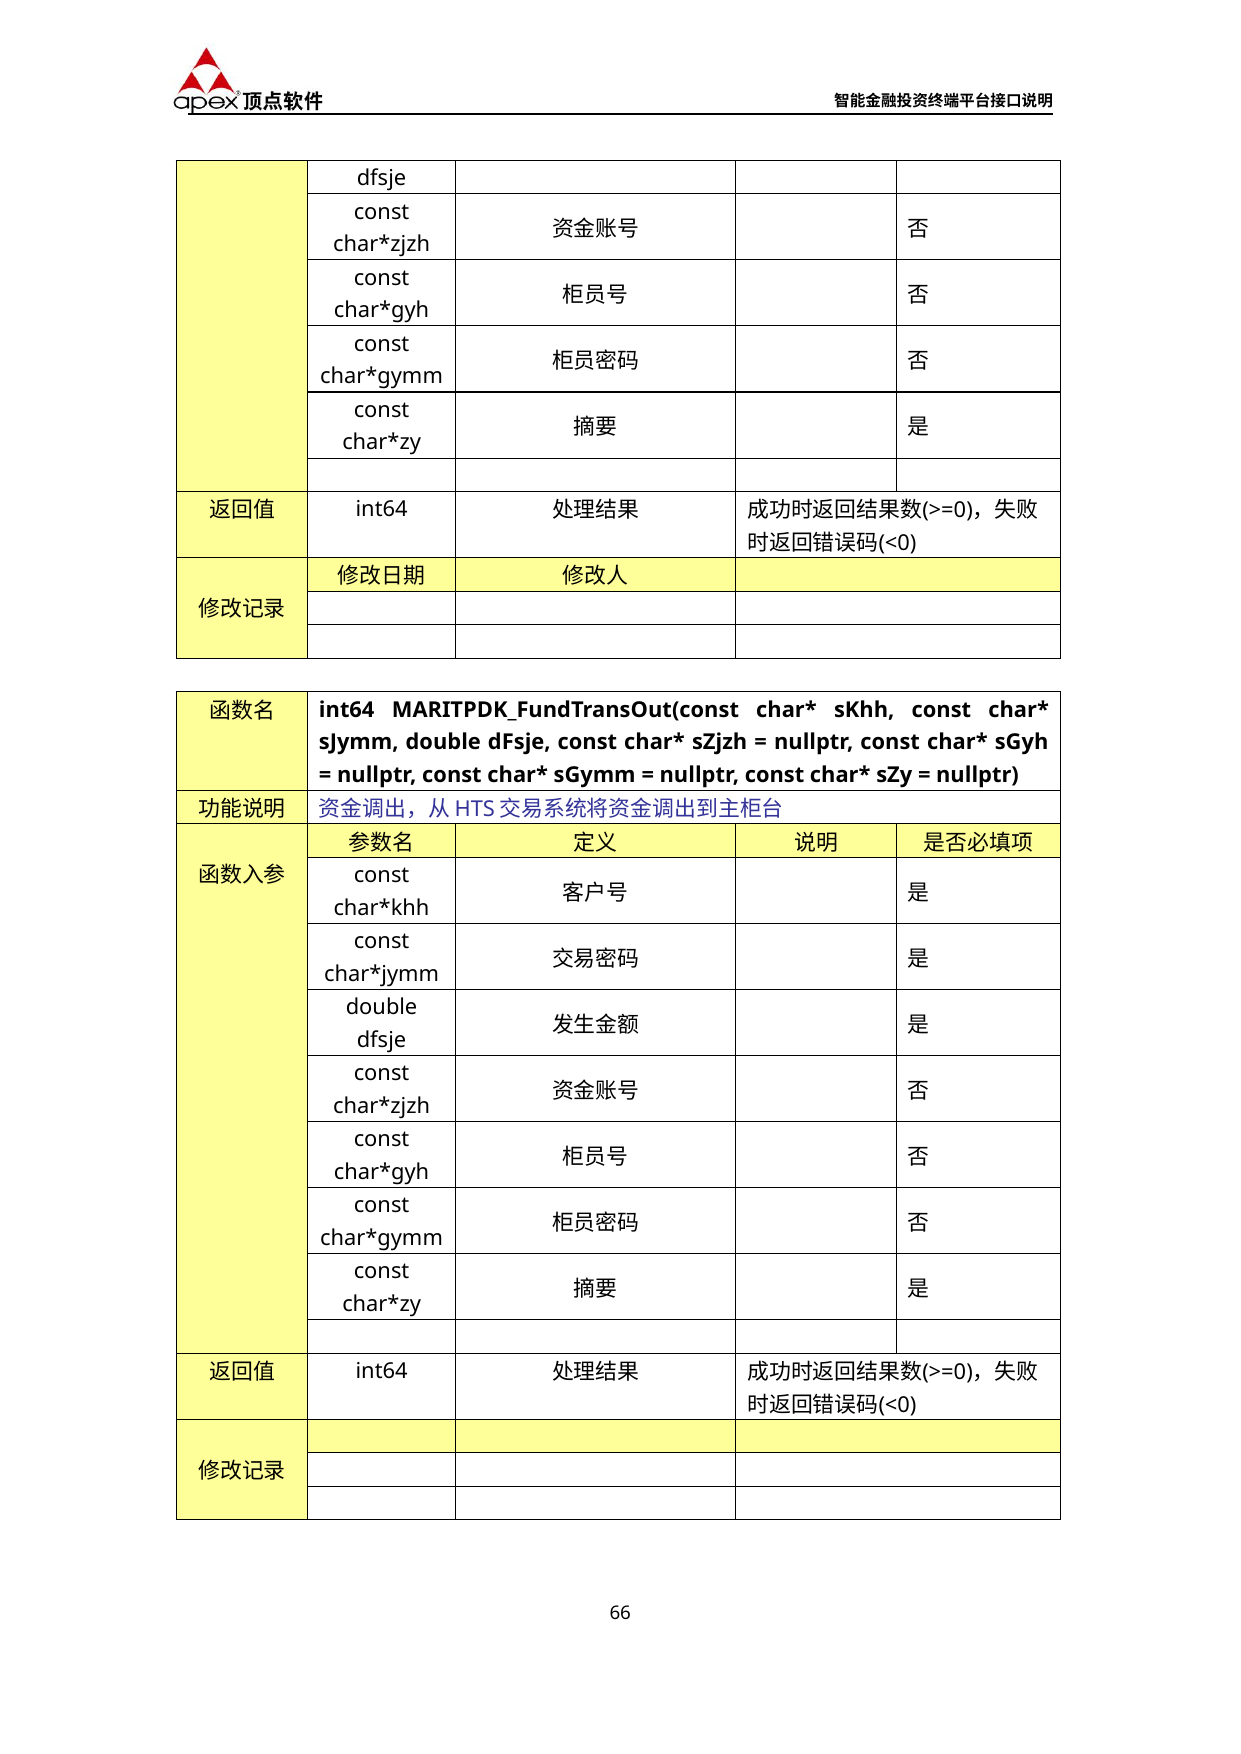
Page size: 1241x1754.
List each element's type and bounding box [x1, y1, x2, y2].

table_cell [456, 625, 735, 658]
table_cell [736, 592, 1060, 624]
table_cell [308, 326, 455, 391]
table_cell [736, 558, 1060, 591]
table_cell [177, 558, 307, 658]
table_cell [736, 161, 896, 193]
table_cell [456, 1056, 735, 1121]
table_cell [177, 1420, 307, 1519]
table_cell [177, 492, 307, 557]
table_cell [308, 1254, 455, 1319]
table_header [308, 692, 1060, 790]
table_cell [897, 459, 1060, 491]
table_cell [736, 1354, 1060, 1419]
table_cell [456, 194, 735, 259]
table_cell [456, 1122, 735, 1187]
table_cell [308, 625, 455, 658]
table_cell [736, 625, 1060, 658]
picture [172, 43, 323, 119]
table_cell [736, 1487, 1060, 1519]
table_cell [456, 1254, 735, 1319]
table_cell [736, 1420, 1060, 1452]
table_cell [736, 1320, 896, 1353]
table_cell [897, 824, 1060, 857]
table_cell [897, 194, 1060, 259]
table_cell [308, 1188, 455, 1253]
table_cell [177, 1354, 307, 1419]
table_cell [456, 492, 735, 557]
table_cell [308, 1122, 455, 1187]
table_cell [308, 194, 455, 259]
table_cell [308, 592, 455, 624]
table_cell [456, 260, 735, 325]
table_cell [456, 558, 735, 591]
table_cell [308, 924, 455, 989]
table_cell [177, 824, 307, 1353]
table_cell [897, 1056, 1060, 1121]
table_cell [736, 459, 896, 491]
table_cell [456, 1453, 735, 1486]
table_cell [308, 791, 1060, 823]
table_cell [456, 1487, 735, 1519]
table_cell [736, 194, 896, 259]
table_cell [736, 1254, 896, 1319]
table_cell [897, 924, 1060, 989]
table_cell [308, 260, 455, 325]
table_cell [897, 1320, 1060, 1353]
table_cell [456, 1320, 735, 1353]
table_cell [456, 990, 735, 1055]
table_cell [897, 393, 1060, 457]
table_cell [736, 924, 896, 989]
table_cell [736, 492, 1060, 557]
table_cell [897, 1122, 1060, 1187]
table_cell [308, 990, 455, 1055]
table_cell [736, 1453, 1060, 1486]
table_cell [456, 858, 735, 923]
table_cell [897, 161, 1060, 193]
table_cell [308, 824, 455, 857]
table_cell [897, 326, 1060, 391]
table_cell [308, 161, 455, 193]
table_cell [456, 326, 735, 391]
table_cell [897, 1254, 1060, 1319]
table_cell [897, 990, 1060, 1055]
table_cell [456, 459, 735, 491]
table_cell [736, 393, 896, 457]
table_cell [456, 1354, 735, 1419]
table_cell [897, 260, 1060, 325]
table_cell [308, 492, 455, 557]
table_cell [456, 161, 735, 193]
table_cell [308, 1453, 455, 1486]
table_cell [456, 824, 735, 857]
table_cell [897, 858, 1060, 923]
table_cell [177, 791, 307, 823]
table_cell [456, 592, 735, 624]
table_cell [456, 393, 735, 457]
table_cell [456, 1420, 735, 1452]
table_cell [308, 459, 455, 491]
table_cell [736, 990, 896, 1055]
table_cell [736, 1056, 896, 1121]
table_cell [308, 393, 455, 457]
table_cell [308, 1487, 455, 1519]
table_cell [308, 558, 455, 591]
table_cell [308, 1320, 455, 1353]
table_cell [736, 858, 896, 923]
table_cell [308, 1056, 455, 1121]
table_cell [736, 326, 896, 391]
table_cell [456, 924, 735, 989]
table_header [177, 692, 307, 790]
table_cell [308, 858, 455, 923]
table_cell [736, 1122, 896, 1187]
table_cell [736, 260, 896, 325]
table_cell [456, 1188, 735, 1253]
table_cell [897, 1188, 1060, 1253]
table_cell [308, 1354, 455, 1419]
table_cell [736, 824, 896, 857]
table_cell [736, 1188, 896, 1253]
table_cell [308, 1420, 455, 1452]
